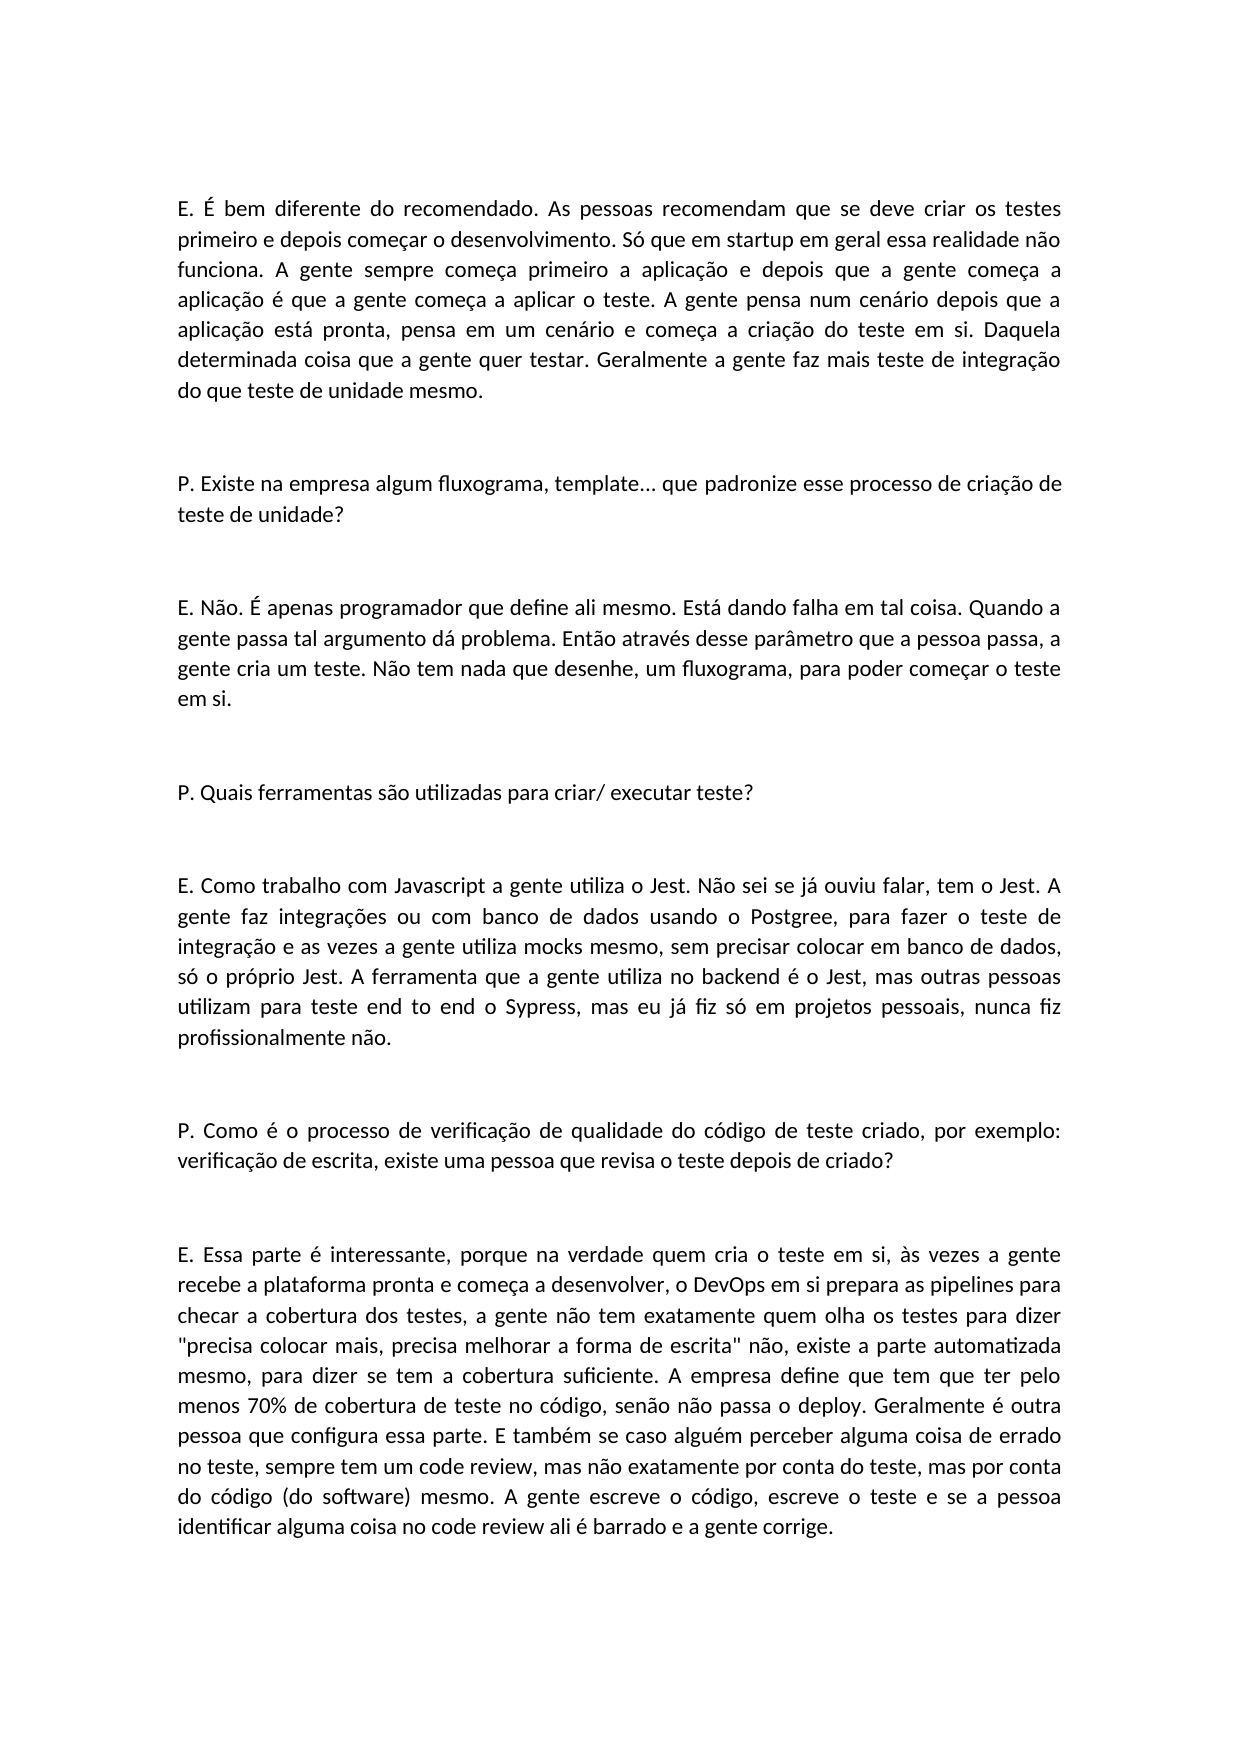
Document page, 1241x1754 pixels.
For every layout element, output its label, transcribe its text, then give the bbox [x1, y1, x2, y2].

text E. Como trabalho com Javascript a gente utiliza o Jest. Não sei se já ouviu falar, tem o Jest. A gente faz integrações ou com banco de dados usando o Postgree, para fazer o teste de integração e as vezes a gente utiliza mocks mesmo, sem precisar colocar em banco de dados, só o próprio Jest. A ferramenta que a gente utiliza no backend é o Jest, mas outras pessoas utilizam para teste end to end o Sypress, mas eu já fiz só em projetos pessoais, nunca fiz profissionalmente não. [177, 872, 1063, 1051]
text E. Essa parte é interessante, porque na verdade quem cria o teste em si, às vezes a gente recebe a plataforma pronta e começa a desenvolver, o DevOps em si prepara as pipelines para checar a cobertura dos testes, a gente não tem exatamente quem olha os testes para dizer "precisa colocar mais, precisa melhorar a forma de escrita" não, existe a parte automatizada mesmo, para dizer se tem a cobertura suficiente. A empresa define que tem que ter pelo menos 70% de cobertura de teste no código, senão não passa o deploy. Geralmente é outra pessoa que configura essa parte. E também se caso alguém perceber alguma coisa de errado no teste, sempre tem um code review, mas não exatamente por conta do teste, mas por conta do código (do software) mesmo. A gente escreve o código, escreve o teste e se a pessoa identificar alguma coisa no code review ali é barrado e a gente corrige. [177, 1240, 1063, 1540]
text E. Não. É apenas programador que define ali mesmo. Está dando falha em tal coisa. Quando a gente passa tal argumento dá problema. Então através desse parâmetro que a pessoa passa, a gente cria um teste. Não tem nada que desenhe, um fluxograma, para poder começar o teste em si. [177, 593, 1063, 712]
text P. Quais ferramentas são utilizadas para criar/ executar teste? [177, 778, 1063, 806]
text E. É bem diferente do recomendado. As pessoas recomendam que se deve criar os testes primeiro e depois começar o desenvolvimento. Só que em startup em geral essa realidade não funciona. A gente sempre começa primeiro a aplicação e depois que a gente começa a aplicação é que a gente começa a aplicar o teste. A gente pensa num cenário depois que a aplicação está pronta, pensa em um cenário e começa a criação do teste em si. Daquela determinada coisa que a gente quer testar. Geralmente a gente faz mais teste de integração do que teste de unidade mesmo. [177, 194, 1063, 404]
text P. Existe na empresa algum fluxograma, template... que padronize esse processo de criação de teste de unidade? [177, 469, 1063, 528]
text P. Como é o processo de verificação de qualidade do código de teste criado, por exemplo: verificação de escrita, existe uma pessoa que revisa o teste depois de criado? [177, 1116, 1063, 1174]
